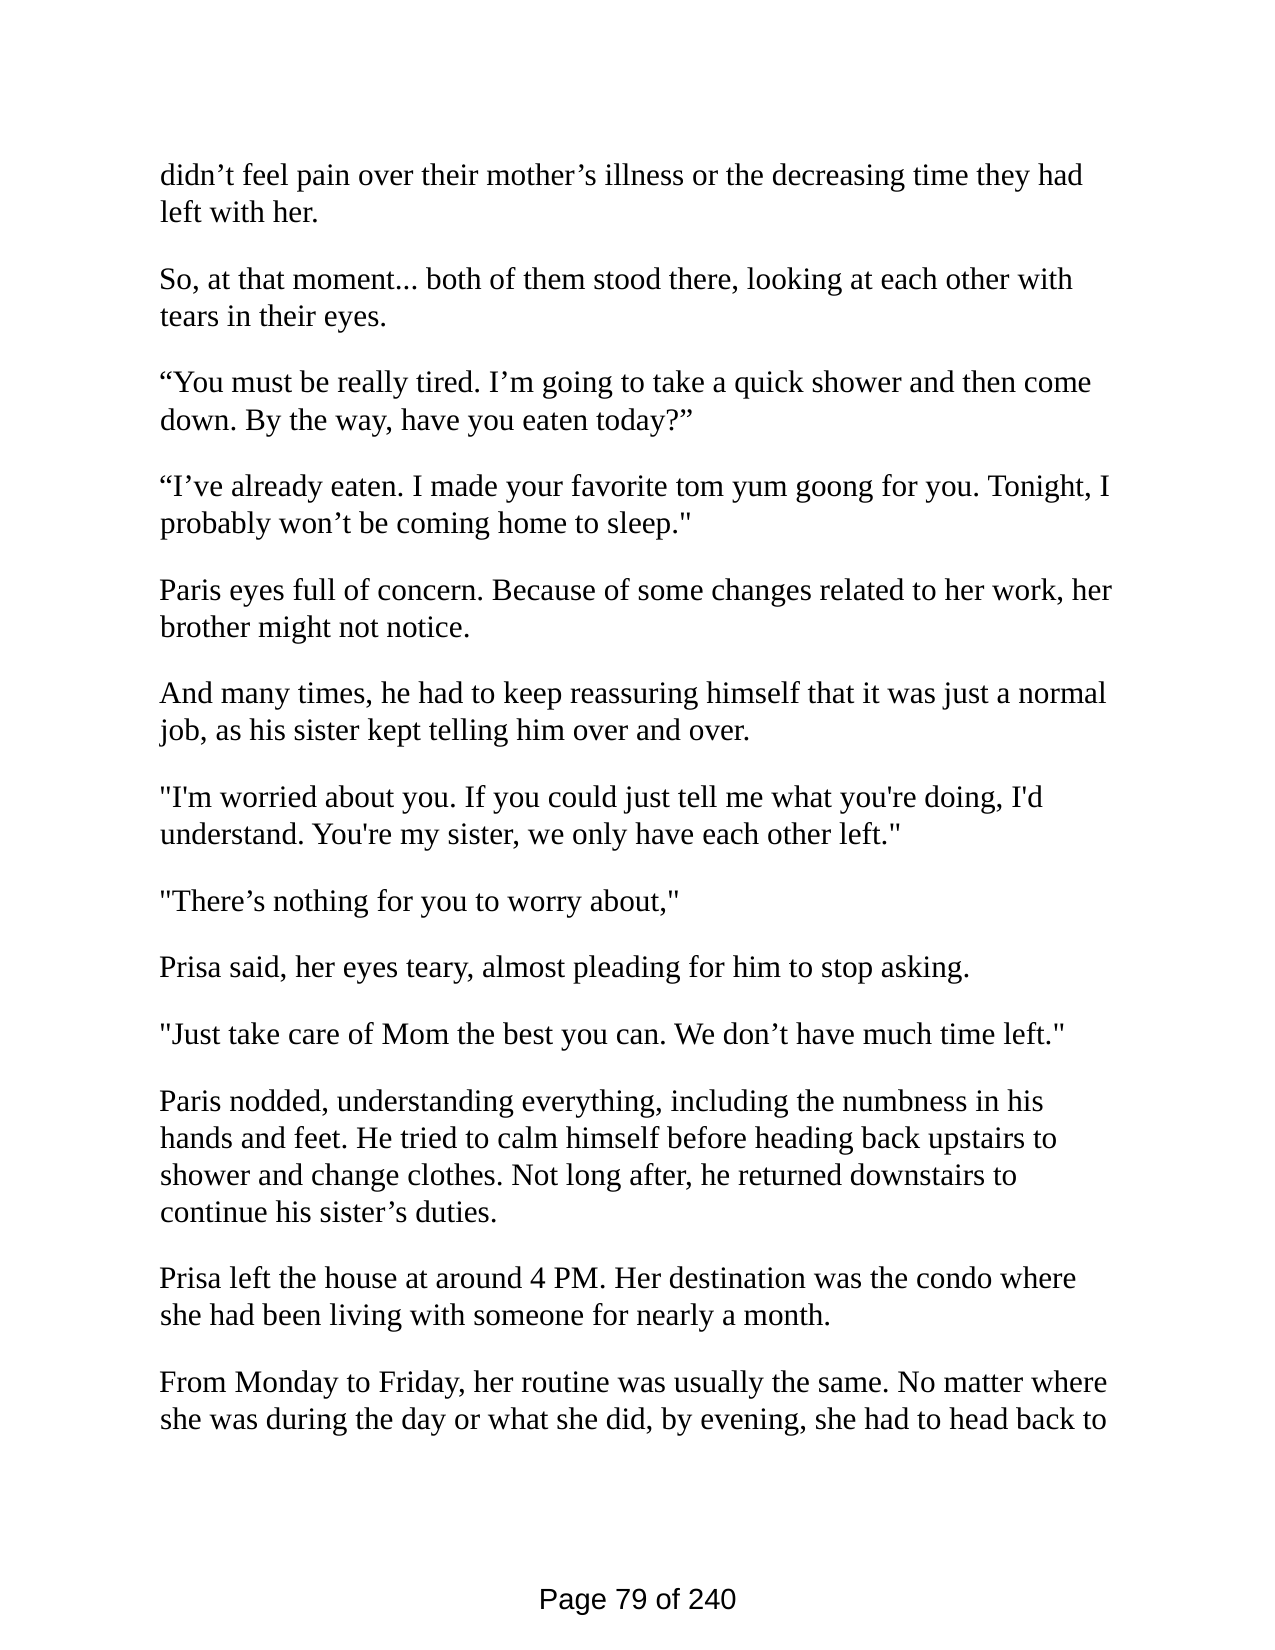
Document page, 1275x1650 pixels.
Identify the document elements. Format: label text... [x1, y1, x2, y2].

text "There’s nothing for you to worry about," [159, 882, 1113, 918]
text So, at that moment... both of them stood there, looking at each other with tears in their eyes. [159, 260, 1113, 333]
text Paris eyes full of concern. Because of some changes related to her work, her brother might not notice. [159, 571, 1113, 644]
text Prisa left the house at around 4 PM. Her destination was the condo where she had been living with someone for nearly a month. [159, 1259, 1113, 1332]
text Paris nodded, understanding everything, including the numbness in his hands and feet. He tried to calm himself before heading back upstairs to shower and change clothes. Not long after, he returned downstairs to continue his sister’s duties. [159, 1082, 1113, 1229]
text Prisa said, her eyes teary, almost pleading for him to stop asking. [159, 949, 1113, 984]
text “I’ve already eaten. I made your favorite tom yum goong for you. Tonight, I probably won’t be coming home to sleep." [159, 467, 1113, 540]
text "I'm worried about you. If you could just tell me what you're doing, I'd understand. You're my sister, we only have each other left." [159, 778, 1113, 851]
text "Just take care of Mom the best you can. We don’t have much time left." [159, 1015, 1113, 1051]
text “You must be really tired. I’m going to take a quick shower and then come down. By the way, have you eaten today?” [159, 364, 1113, 437]
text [159, 1363, 1113, 1436]
text And many times, he had to keep reassuring himself that it was just a normal job, as his sister kept telling him over and over. [159, 675, 1113, 748]
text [160, 156, 1114, 229]
